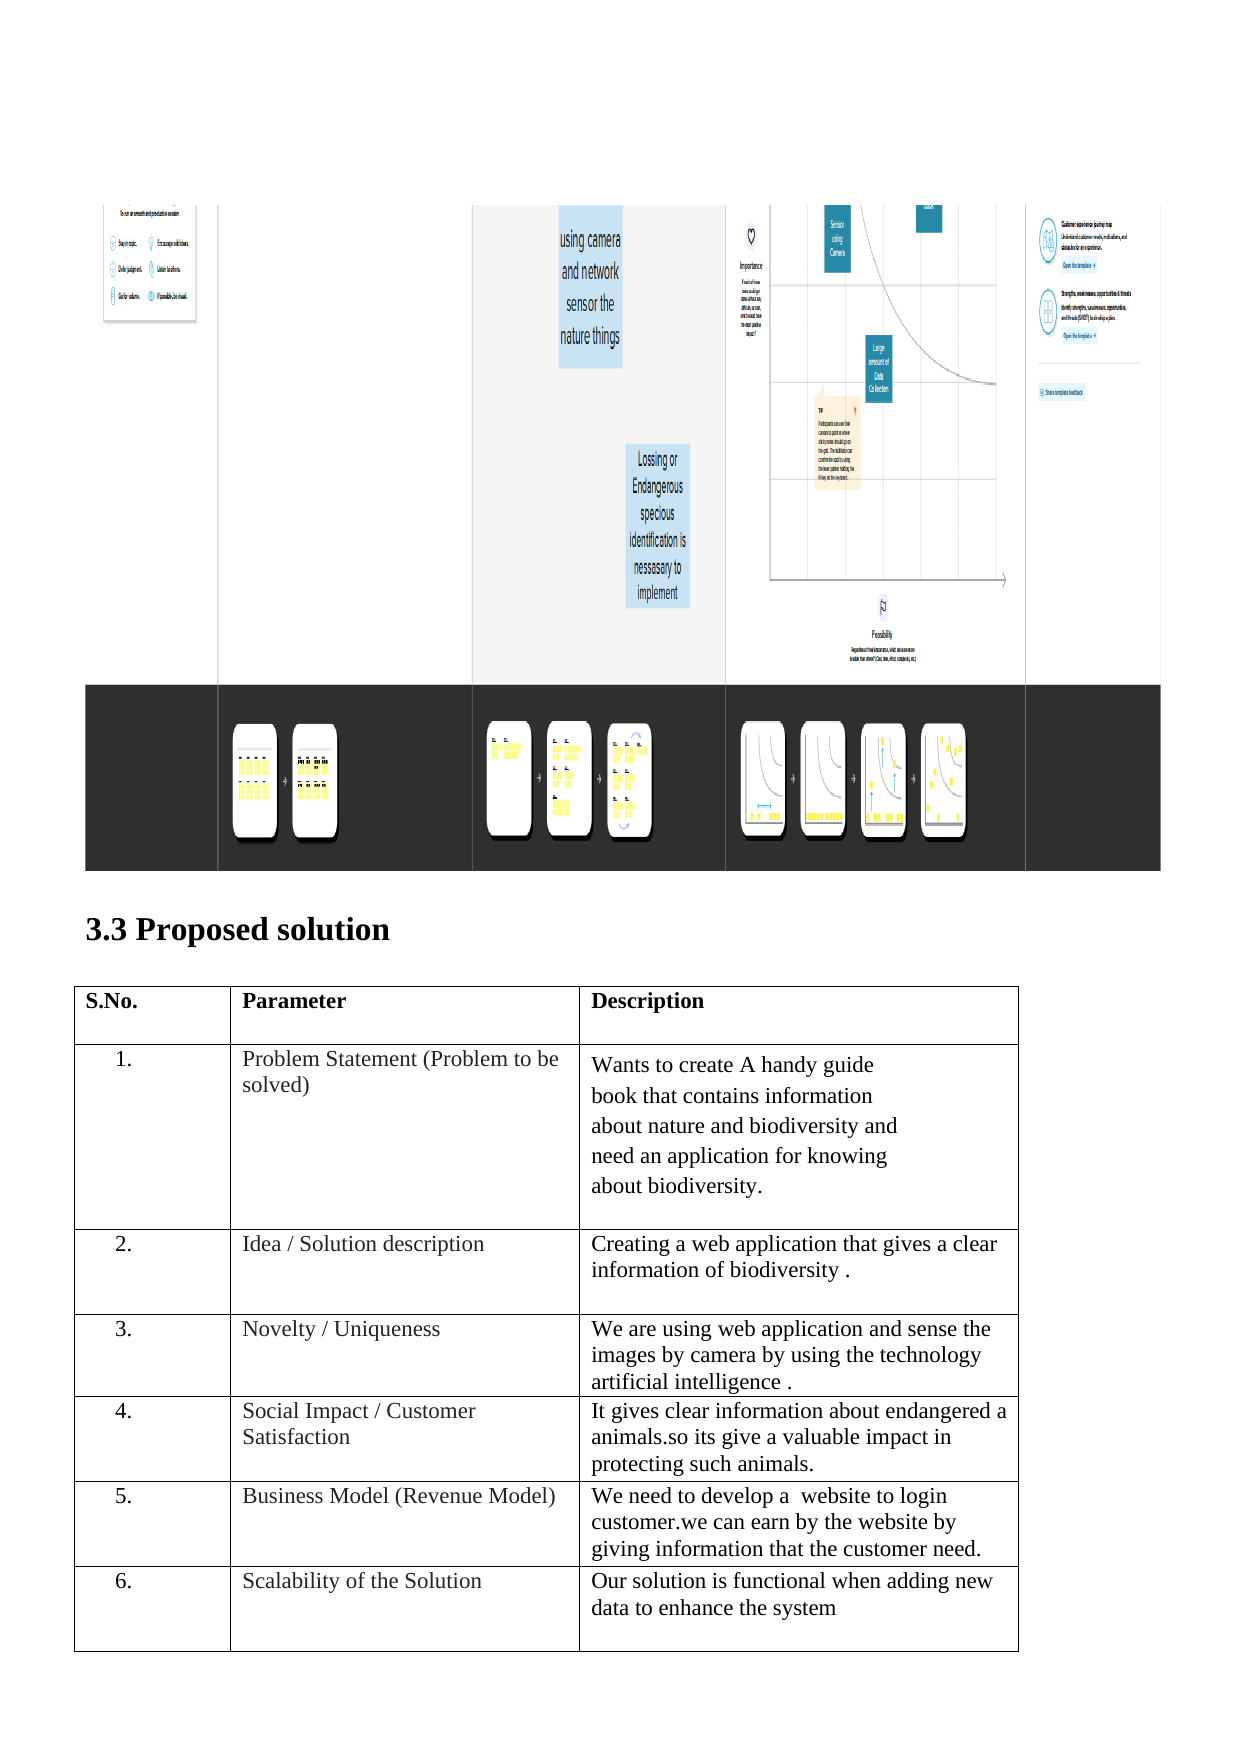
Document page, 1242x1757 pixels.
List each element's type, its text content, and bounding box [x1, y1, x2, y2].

table_cell It gives clear information about endangered a animals.so its give a valuable impact in protecting such animals. [580, 1397, 1018, 1481]
table_cell Novelty / Uniqueness [231, 1315, 579, 1396]
table_cell We are using web application and sense the images by camera by using the technology artificial intelligence . [580, 1315, 1018, 1396]
table_cell [75, 1045, 230, 1229]
table_cell Wants to create A handy guide book that contains information about nature and biodiversity and need an application for knowing about biodiversity. [580, 1045, 1018, 1229]
table_cell [75, 1397, 230, 1481]
text 3.3 Proposed solution [85, 909, 1162, 947]
table_cell [75, 1230, 230, 1314]
table_header Parameter [231, 987, 579, 1044]
table_cell [75, 1315, 230, 1396]
table_cell [75, 1567, 230, 1651]
table_cell Problem Statement (Problem to be solved) [231, 1045, 579, 1229]
table_cell [75, 1482, 230, 1566]
table_header S.No. [75, 987, 230, 1044]
table_cell We need to develop a website to login customer.we can earn by the website by giving information that the customer need. [580, 1482, 1018, 1566]
table_cell Business Model (Revenue Model) [231, 1482, 579, 1566]
table_cell Idea / Solution description [231, 1230, 579, 1314]
table_header Description [580, 987, 1018, 1044]
table_cell Scalability of the Solution [231, 1567, 579, 1651]
picture [85, 205, 1161, 871]
table_cell Social Impact / Customer Satisfaction [231, 1397, 579, 1481]
table_cell Our solution is functional when adding new data to enhance the system [580, 1567, 1018, 1651]
table_cell Creating a web application that gives a clear information of biodiversity . [580, 1230, 1018, 1314]
